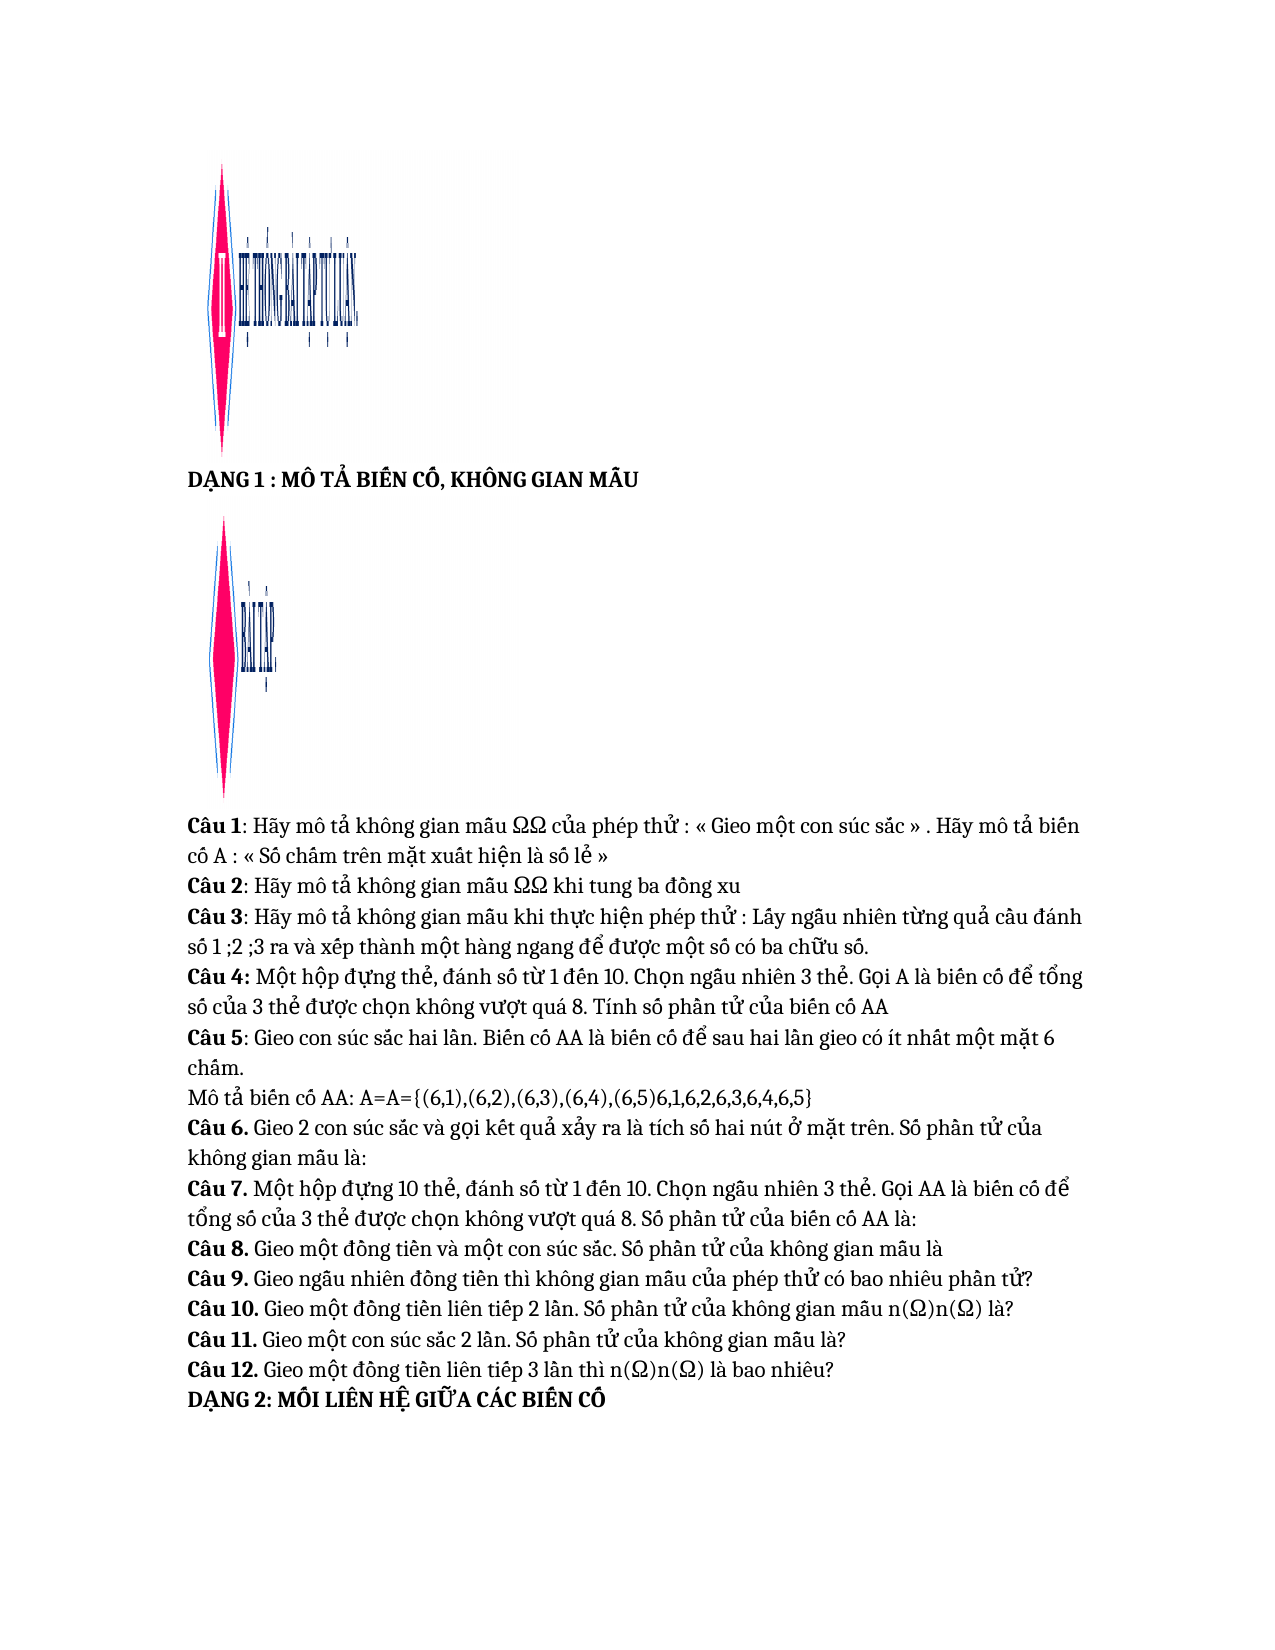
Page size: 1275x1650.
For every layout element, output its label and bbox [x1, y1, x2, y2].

picture [206, 496, 519, 809]
picture [206, 150, 519, 463]
text [187, 150, 1087, 1413]
